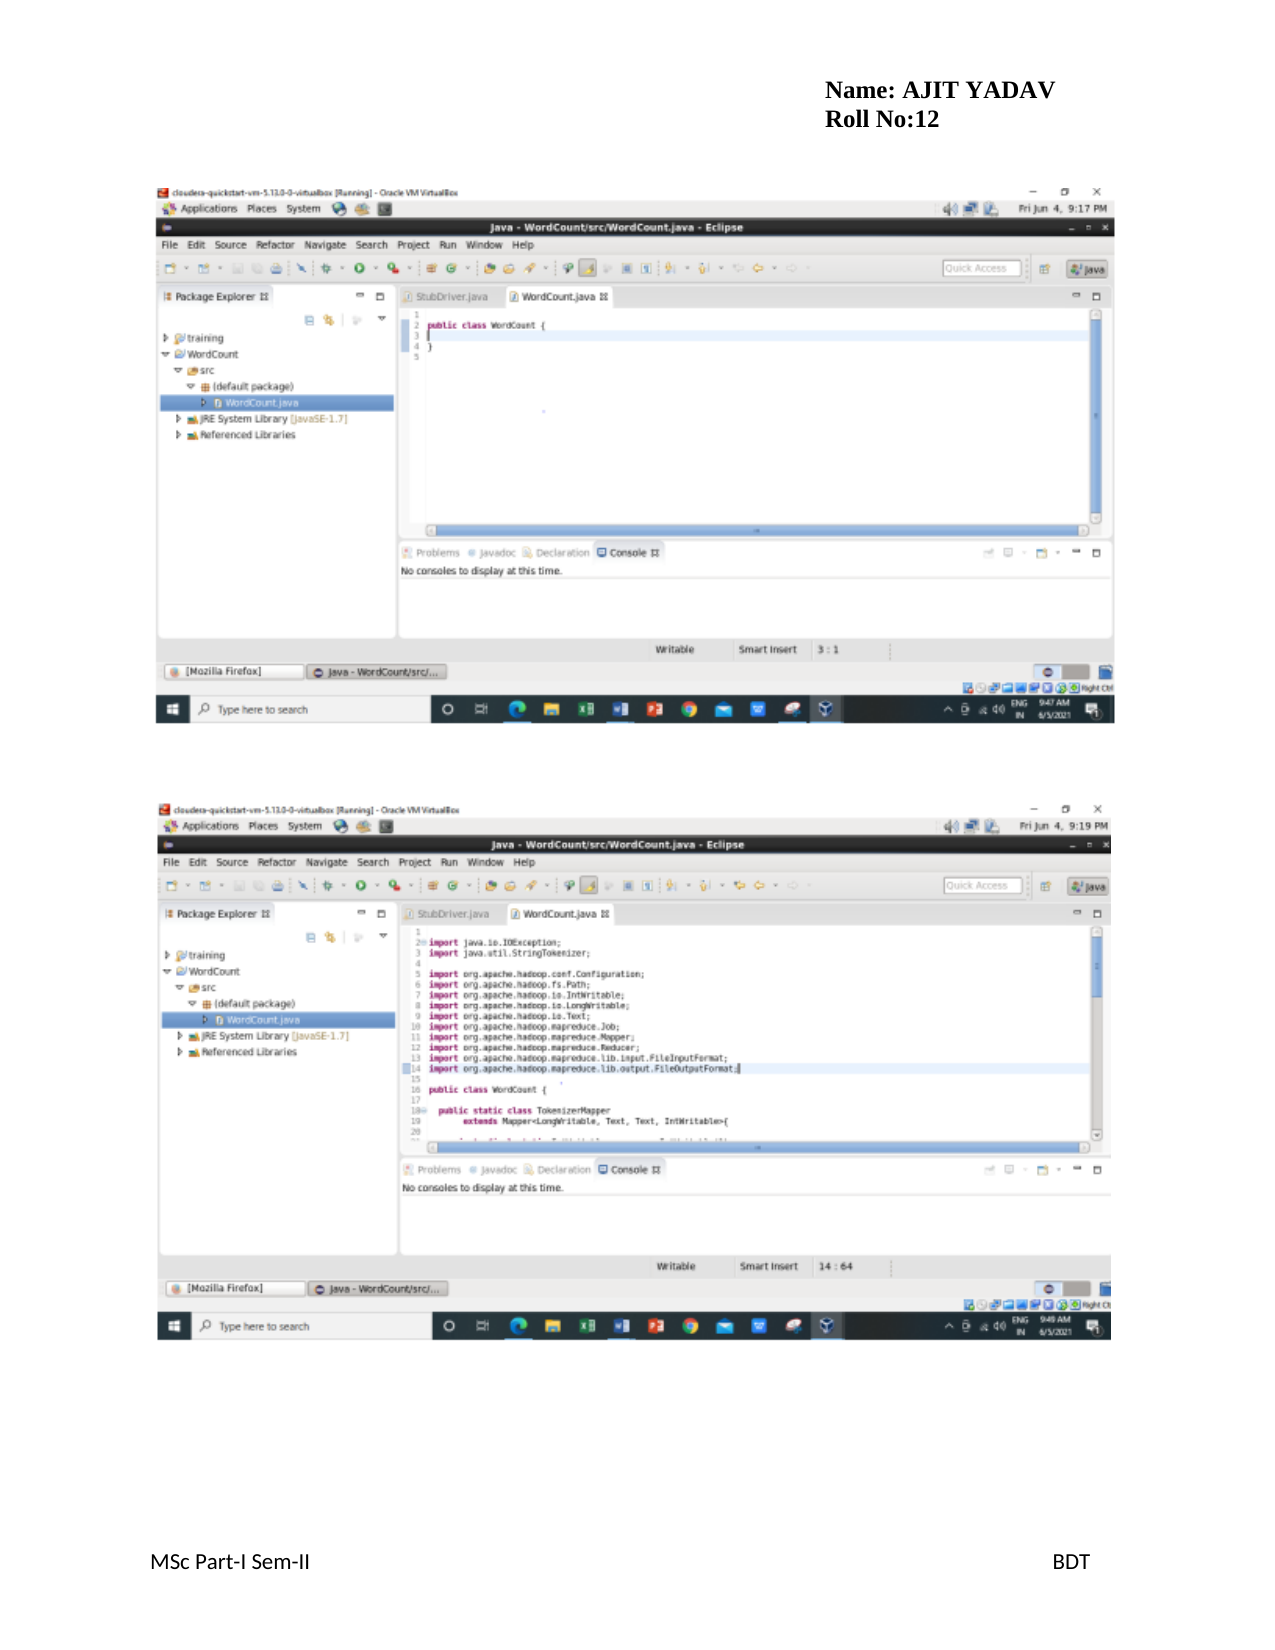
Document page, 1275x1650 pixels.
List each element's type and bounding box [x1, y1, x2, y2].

picture [150, 188, 1121, 725]
picture [150, 796, 1111, 1348]
